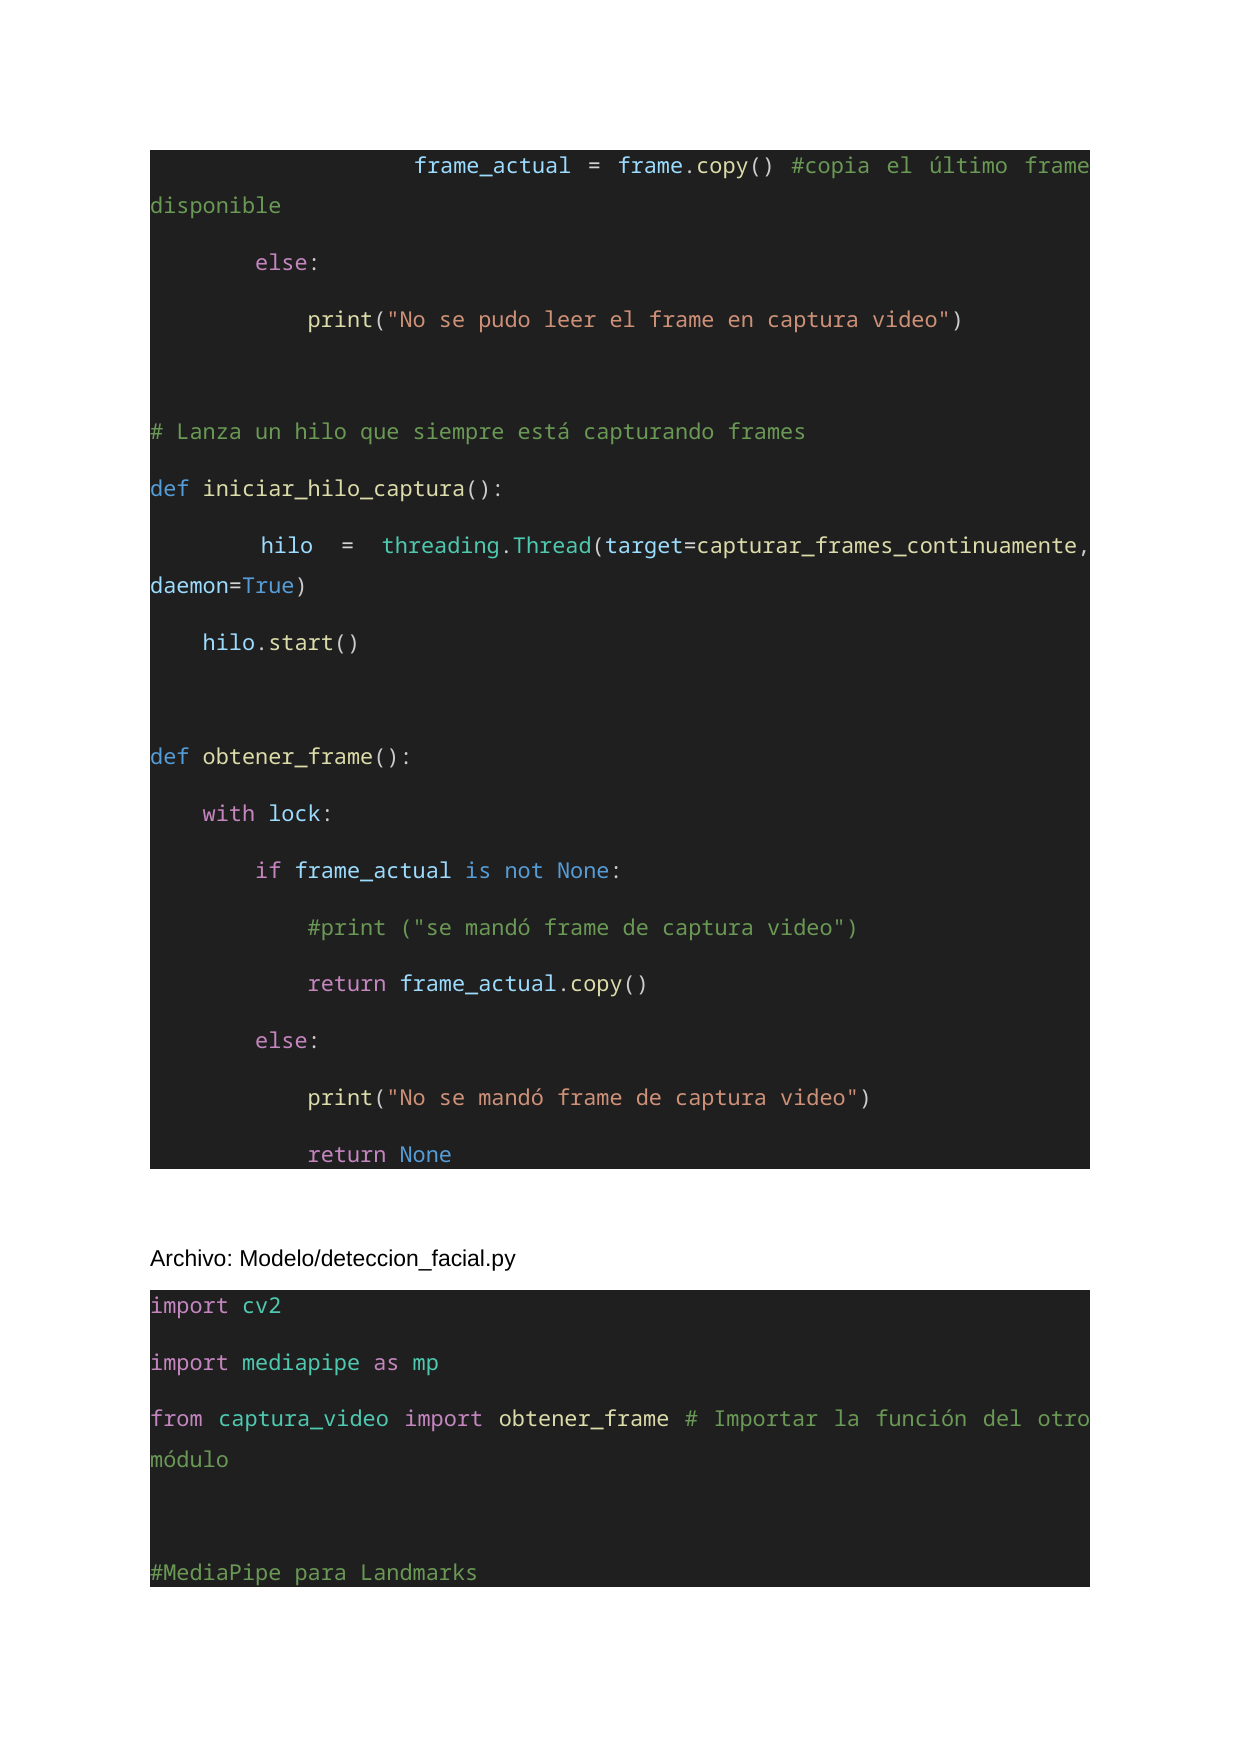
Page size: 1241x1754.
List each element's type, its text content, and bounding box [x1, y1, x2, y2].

text else: [150, 247, 1090, 277]
text #print ("se mandó frame de captura video") [150, 911, 1090, 941]
text from captura_video import obtener_frame # Importar la función del otro módulo [150, 1403, 1090, 1473]
text import mediapipe as mp [150, 1347, 1090, 1376]
text frame_actual = frame.copy() #copia el último frame disponible [150, 150, 1090, 220]
text Archivo: Modelo/deteccion_facial.py [150, 1244, 1090, 1271]
text # Lanza un hilo que siempre está capturando frames [150, 416, 1090, 446]
text hilo.start() [150, 627, 1090, 657]
text if frame_actual is not None: [150, 854, 1090, 884]
text with lock: [150, 798, 1090, 827]
text print("No se mandó frame de captura video") [150, 1082, 1090, 1112]
text return frame_actual.copy() [150, 968, 1090, 998]
text #MediaPipe para Landmarks [150, 1557, 1090, 1587]
text return None [150, 1139, 1090, 1169]
text print("No se pudo leer el frame en captura video") [150, 304, 1090, 334]
text def iniciar_hilo_captura(): [150, 473, 1090, 503]
text def obtener_frame(): [150, 741, 1090, 771]
text hilo = threading.Thread(target=capturar_frames_continuamente, daemon=True) [150, 530, 1090, 600]
text else: [150, 1025, 1090, 1055]
text import cv2 [150, 1290, 1090, 1319]
